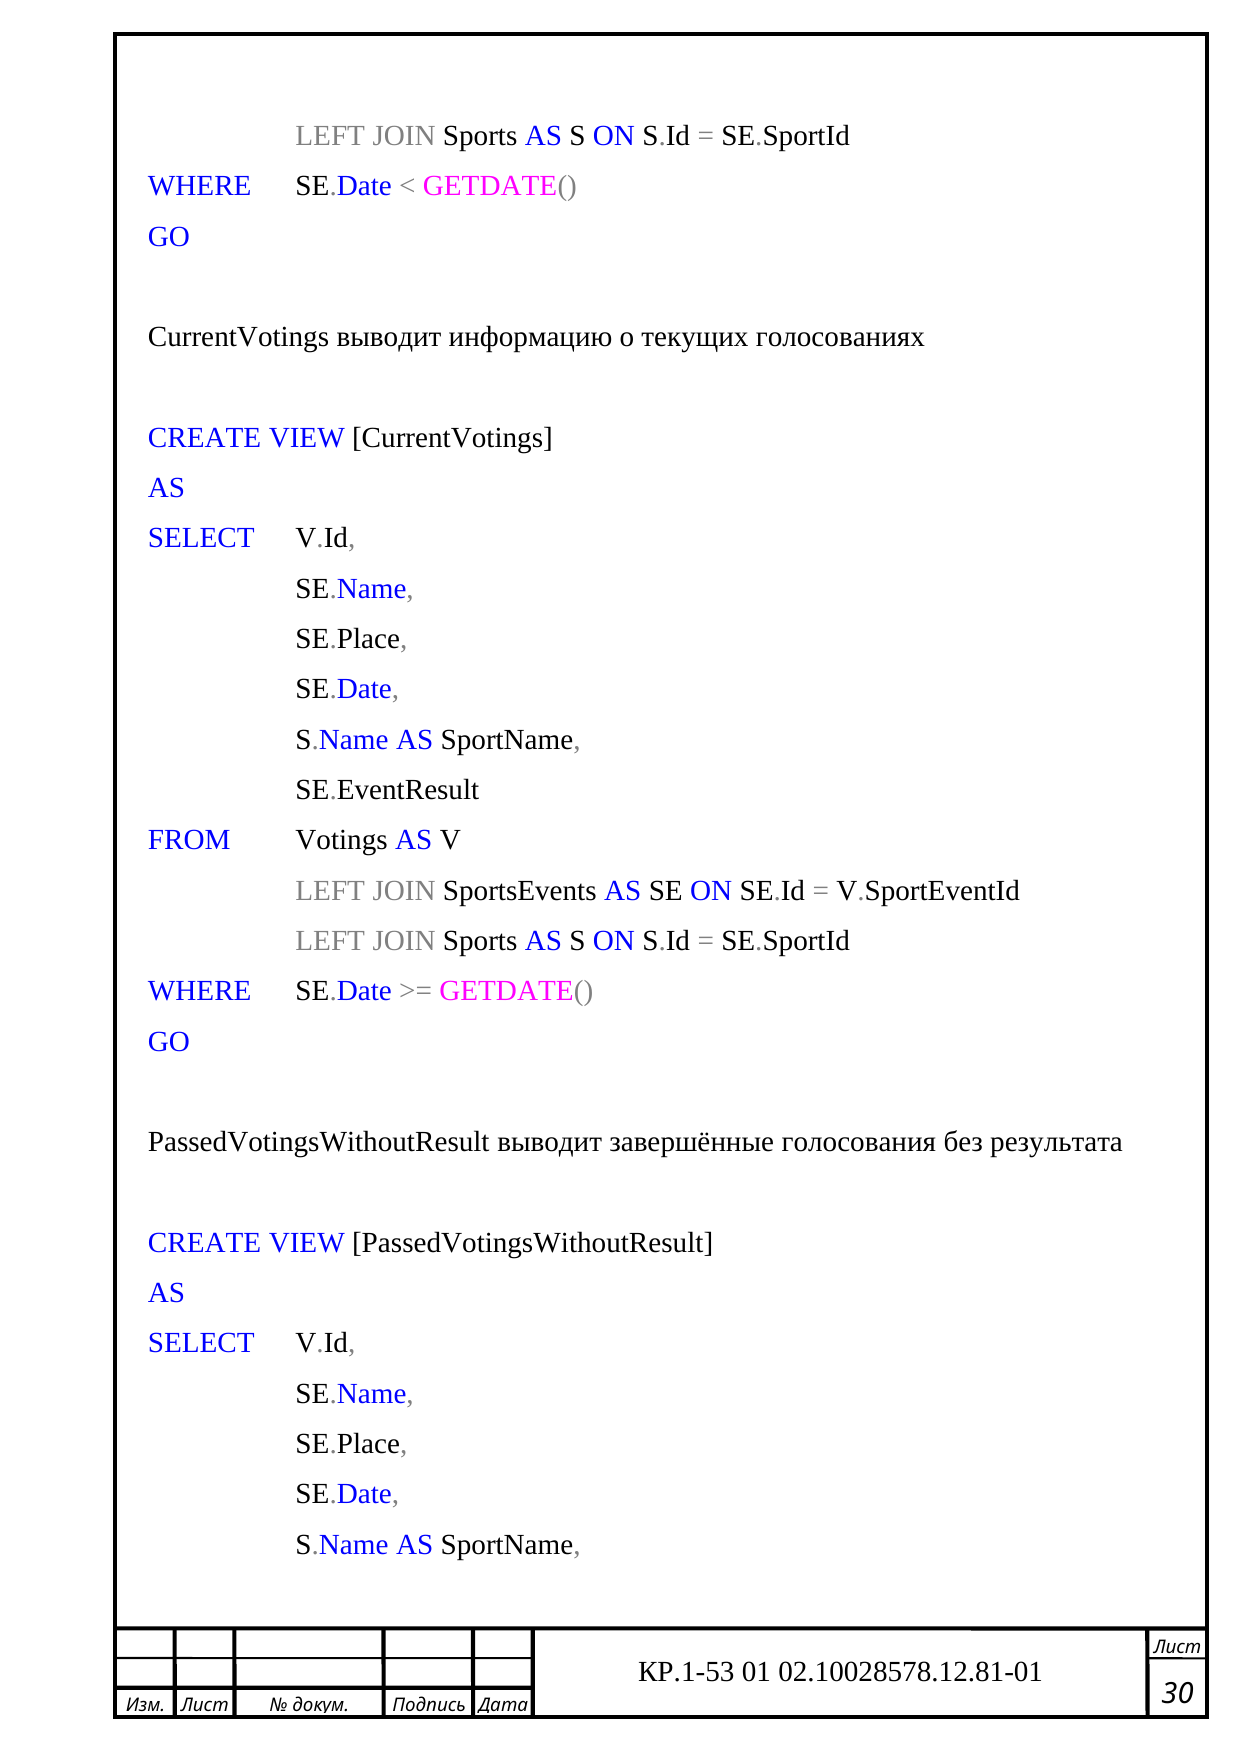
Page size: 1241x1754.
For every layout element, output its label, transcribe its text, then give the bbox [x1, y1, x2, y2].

text LEFT JOIN Sports AS S ON S.Id = SE.SportId [148, 923, 1181, 957]
text SE.EventResult [148, 772, 1181, 806]
text S.Name AS SportName, [148, 1527, 1181, 1560]
text S.Name AS SportName, [148, 722, 1181, 755]
text GO [148, 1024, 1181, 1057]
text SE.Date, [148, 1477, 1181, 1510]
text WHERE SE.Date >= GETDATE() [148, 973, 1181, 1007]
text AS [148, 1275, 1181, 1309]
text GO [148, 219, 1181, 252]
text LEFT JOIN SportsEvents AS SE ON SE.Id = V.SportEventId [148, 873, 1181, 906]
text SE.Place, [148, 1426, 1181, 1460]
text FROM Votings AS V [148, 822, 1181, 856]
text SE.Name, [148, 571, 1181, 604]
text SE.Date, [148, 672, 1181, 705]
text LEFT JOIN Sports AS S ON S.Id = SE.SportId [148, 118, 1181, 152]
text SELECT V.Id, [148, 1326, 1181, 1359]
text SELECT V.Id, [148, 521, 1181, 554]
text CREATE VIEW [CurrentVotings] [148, 420, 1181, 453]
text SE.Place, [148, 621, 1181, 655]
text CurrentVotings выводит информацию о текущих голосованиях [148, 319, 1181, 353]
text AS [148, 470, 1181, 504]
text SE.Name, [148, 1376, 1181, 1409]
text WHERE SE.Date < GETDATE() [148, 168, 1181, 202]
text CREATE VIEW [PassedVotingsWithoutResult] [148, 1225, 1181, 1258]
text PassedVotingsWithoutResult выводит завершённые голосования без результата [148, 1124, 1181, 1158]
